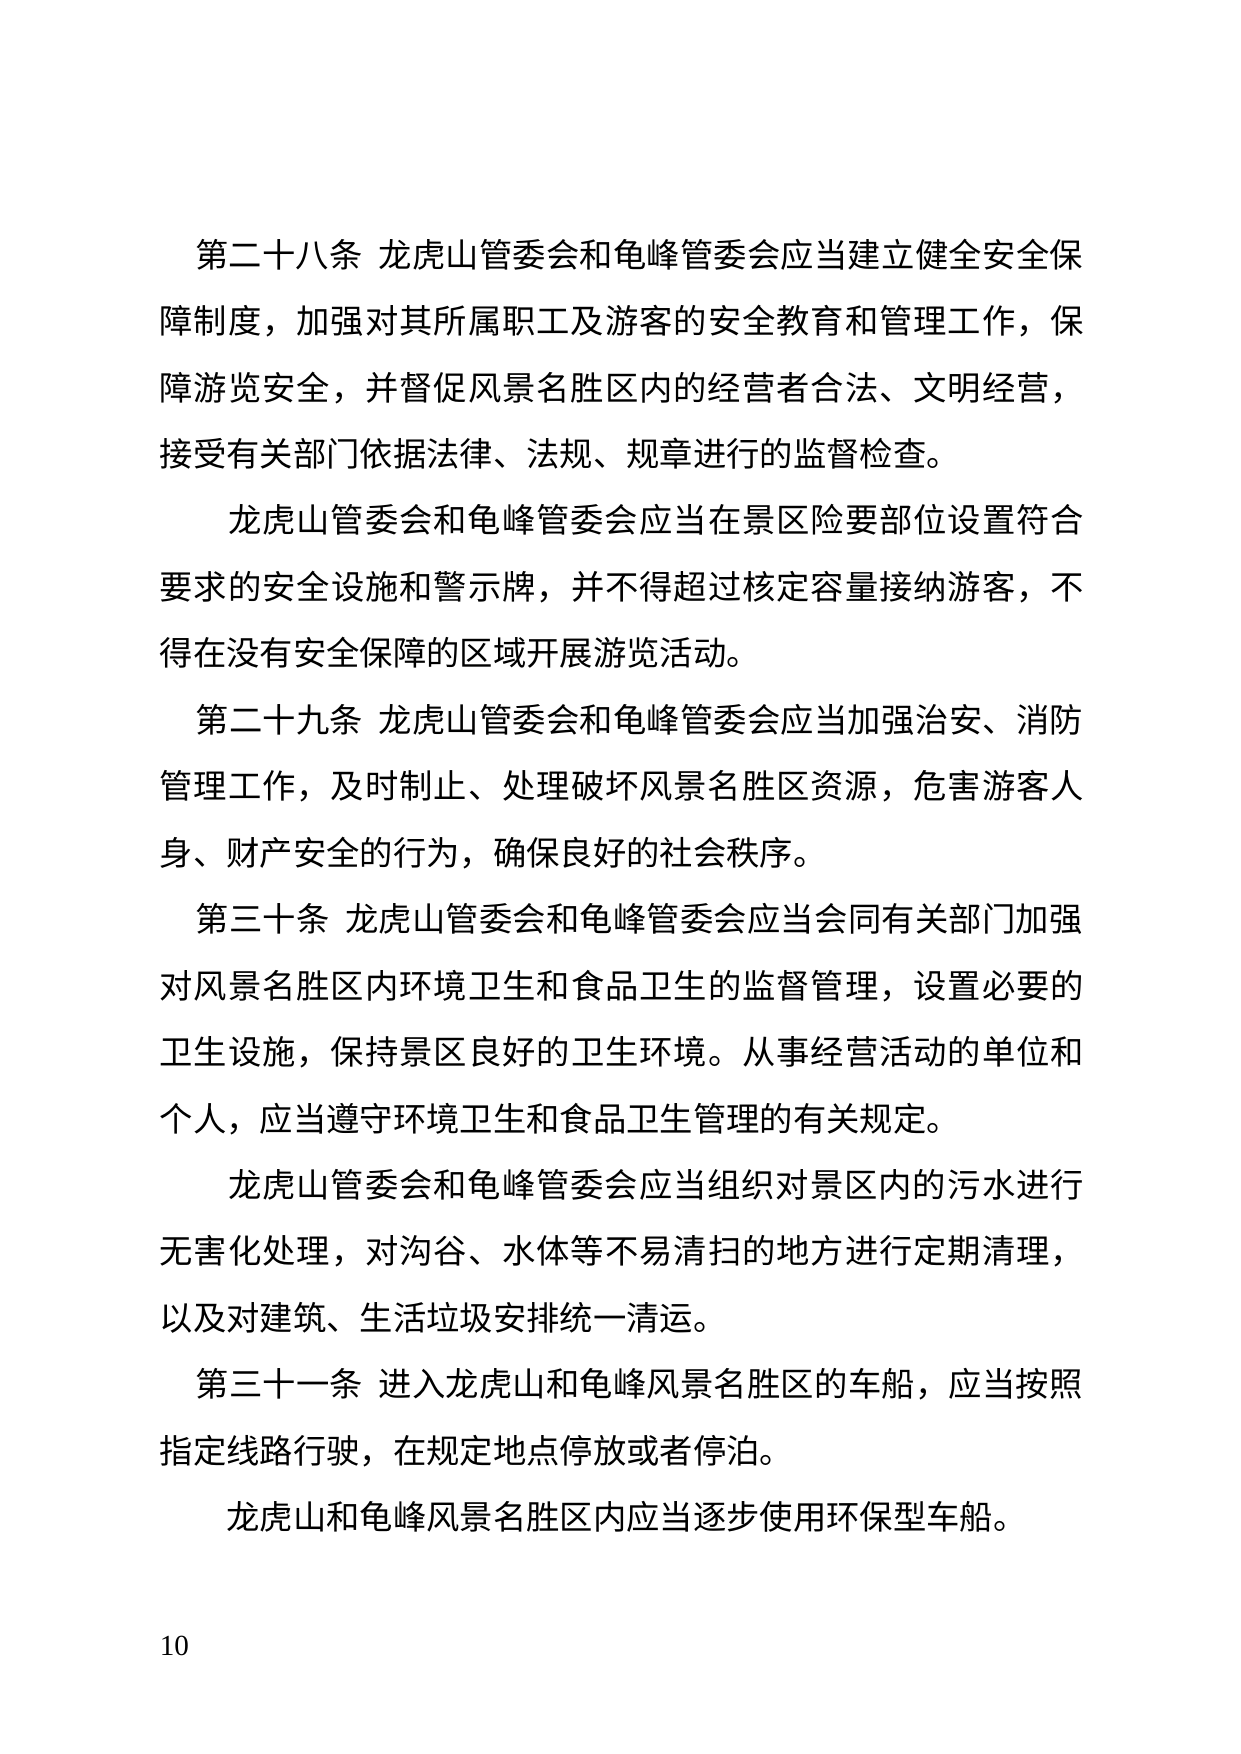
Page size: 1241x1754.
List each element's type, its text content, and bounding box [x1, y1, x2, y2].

text 第二十九条 龙虎山管委会和龟峰管委会应当加强治安、消防管理工作，及时制止、处理破坏风景名胜区资源，危害游客人身、财产安全的行为，确保良好的社会秩序。 [159, 684, 1084, 884]
text 第二十八条 龙虎山管委会和龟峰管委会应当建立健全安全保障制度，加强对其所属职工及游客的安全教育和管理工作，保障游览安全，并督促风景名胜区内的经营者合法、文明经营，接受有关部门依据法律、法规、规章进行的监督检查。 [159, 219, 1084, 485]
text 龙虎山管委会和龟峰管委会应当组织对景区内的污水进行无害化处理，对沟谷、水体等不易清扫的地方进行定期清理，以及对建筑、生活垃圾安排统一清运。 [159, 1150, 1084, 1349]
text 第三十条 龙虎山管委会和龟峰管委会应当会同有关部门加强对风景名胜区内环境卫生和食品卫生的监督管理，设置必要的卫生设施，保持景区良好的卫生环境。从事经营活动的单位和个人，应当遵守环境卫生和食品卫生管理的有关规定。 [159, 884, 1084, 1150]
text 龙虎山管委会和龟峰管委会应当在景区险要部位设置符合要求的安全设施和警示牌，并不得超过核定容量接纳游客，不得在没有安全保障的区域开展游览活动。 [159, 485, 1084, 684]
text 龙虎山和龟峰风景名胜区内应当逐步使用环保型车船。 [159, 1482, 1084, 1548]
text 第三十一条 进入龙虎山和龟峰风景名胜区的车船，应当按照指定线路行驶，在规定地点停放或者停泊。 [159, 1349, 1084, 1482]
